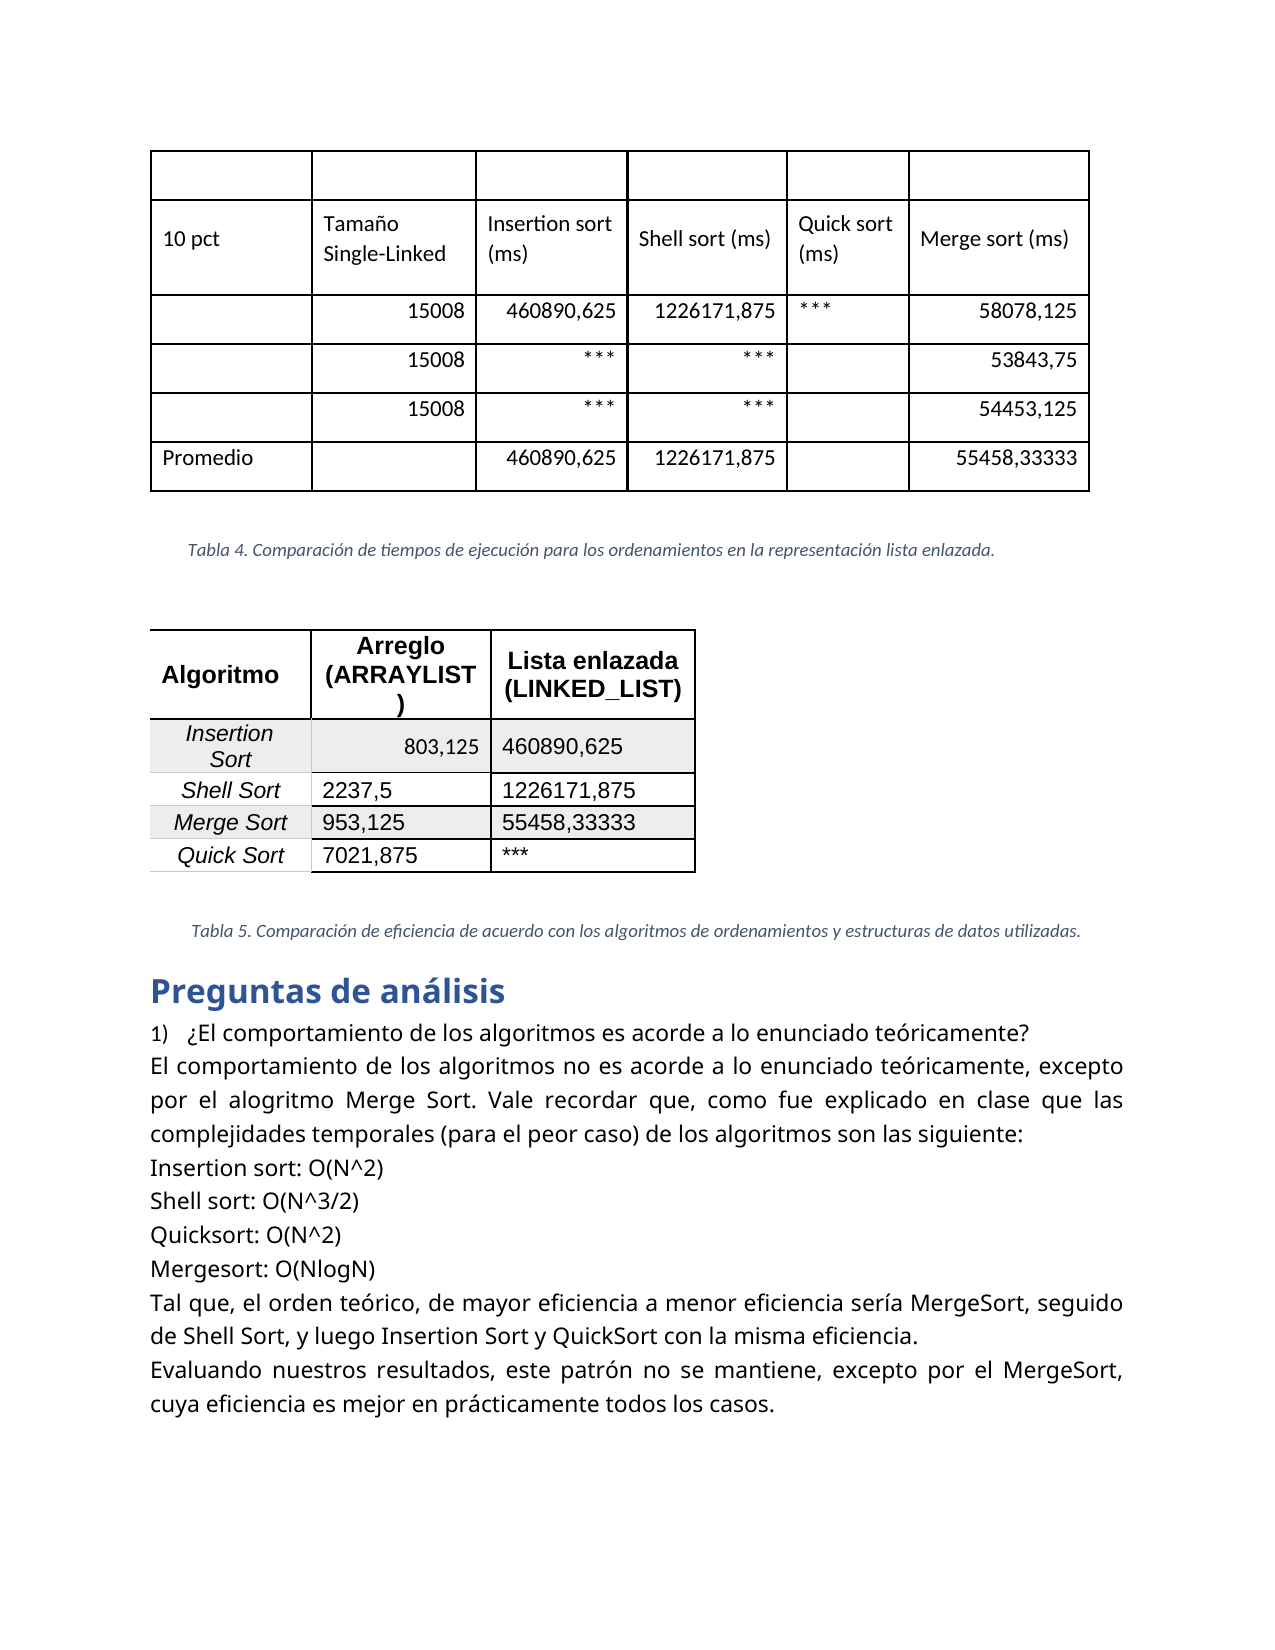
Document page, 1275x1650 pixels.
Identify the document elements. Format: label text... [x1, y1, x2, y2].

table_cell 460890,625 [477, 443, 626, 489]
table_cell [152, 394, 311, 441]
table_cell Promedio [152, 443, 311, 489]
table_cell *** [629, 345, 786, 392]
table_cell 1226171,875 [629, 296, 786, 343]
table_cell 2237,5 [312, 773, 490, 805]
table_header Algoritmo [150, 631, 310, 717]
text Mergesort: O(NlogN) [150, 1253, 1125, 1284]
table_cell 803,125 [312, 720, 490, 772]
table_cell Insertion Sort [150, 720, 311, 772]
table_cell [477, 152, 626, 199]
text Insertion sort: O(N^2) [150, 1152, 1125, 1183]
table_cell 53843,75 [910, 345, 1088, 392]
table_cell *** [492, 840, 694, 871]
subtitle Preguntas de análisis [150, 968, 1125, 1013]
table_cell [152, 345, 311, 392]
table_cell Shell Sort [150, 773, 311, 805]
table_cell 15008 [313, 394, 475, 441]
table_cell *** [788, 296, 908, 343]
table_cell 55458,33333 [492, 807, 694, 838]
table_cell Shell sort (ms) [629, 201, 786, 294]
table_cell [313, 443, 475, 489]
table_cell Tamaño Single-Linked [313, 201, 475, 294]
table_cell 953,125 [312, 807, 490, 838]
table_cell Merge sort (ms) [910, 201, 1088, 294]
table_cell 58078,125 [910, 296, 1088, 343]
table_cell Insertion sort (ms) [477, 201, 626, 294]
table_cell [910, 152, 1088, 199]
table_cell 1226171,875 [492, 774, 694, 805]
table_cell 54453,125 [910, 394, 1088, 441]
table_cell *** [477, 345, 626, 392]
table_cell *** [629, 394, 786, 441]
table_cell 15008 [313, 296, 475, 343]
table_header Lista enlazada (LINKED_LIST) [492, 631, 694, 717]
table_cell 460890,625 [477, 296, 626, 343]
table_cell *** [477, 394, 626, 441]
table_cell 7021,875 [312, 840, 490, 871]
table_cell [788, 443, 908, 489]
table_cell 460890,625 [492, 720, 694, 772]
table_cell [313, 152, 475, 199]
list ¿El comportamiento de los algoritmos es acorde a lo enunciado teóricamente? [150, 1017, 1125, 1048]
text Quicksort: O(N^2) [150, 1219, 1125, 1250]
table_cell 1226171,875 [629, 443, 786, 489]
text El comportamiento de los algoritmos no es acorde a lo enunciado teóricamente, excepto por el alogritmo Merge Sort. Vale recordar que, como fue explicado en clase que las complejidades temporales (para el peor caso) de los algoritmos son las siguiente: [150, 1050, 1125, 1149]
text Shell sort: O(N^3/2) [150, 1185, 1125, 1217]
table_cell [152, 296, 311, 343]
table_cell 10 pct [152, 201, 311, 294]
table_cell [788, 345, 908, 392]
text Tal que, el orden teórico, de mayor eficiencia a menor eficiencia sería MergeSort, seguido de Shell Sort, y luego Insertion Sort y QuickSort con la misma eficiencia. [150, 1287, 1125, 1352]
table_cell [152, 152, 311, 199]
text Evaluando nuestros resultados, este patrón no se mantiene, excepto por el MergeSort, cuya eficiencia es mejor en prácticamente todos los casos. [150, 1354, 1125, 1419]
table_cell [788, 152, 908, 199]
table_cell [788, 394, 908, 441]
table_cell Quick sort (ms) [788, 201, 908, 294]
table_header Arreglo (ARRAYLIST) [312, 631, 490, 717]
table_cell 15008 [313, 345, 475, 392]
table_cell Quick Sort [150, 839, 311, 871]
table_cell [629, 152, 786, 199]
table_cell Merge Sort [150, 806, 311, 838]
table_cell 55458,33333 [910, 443, 1088, 489]
